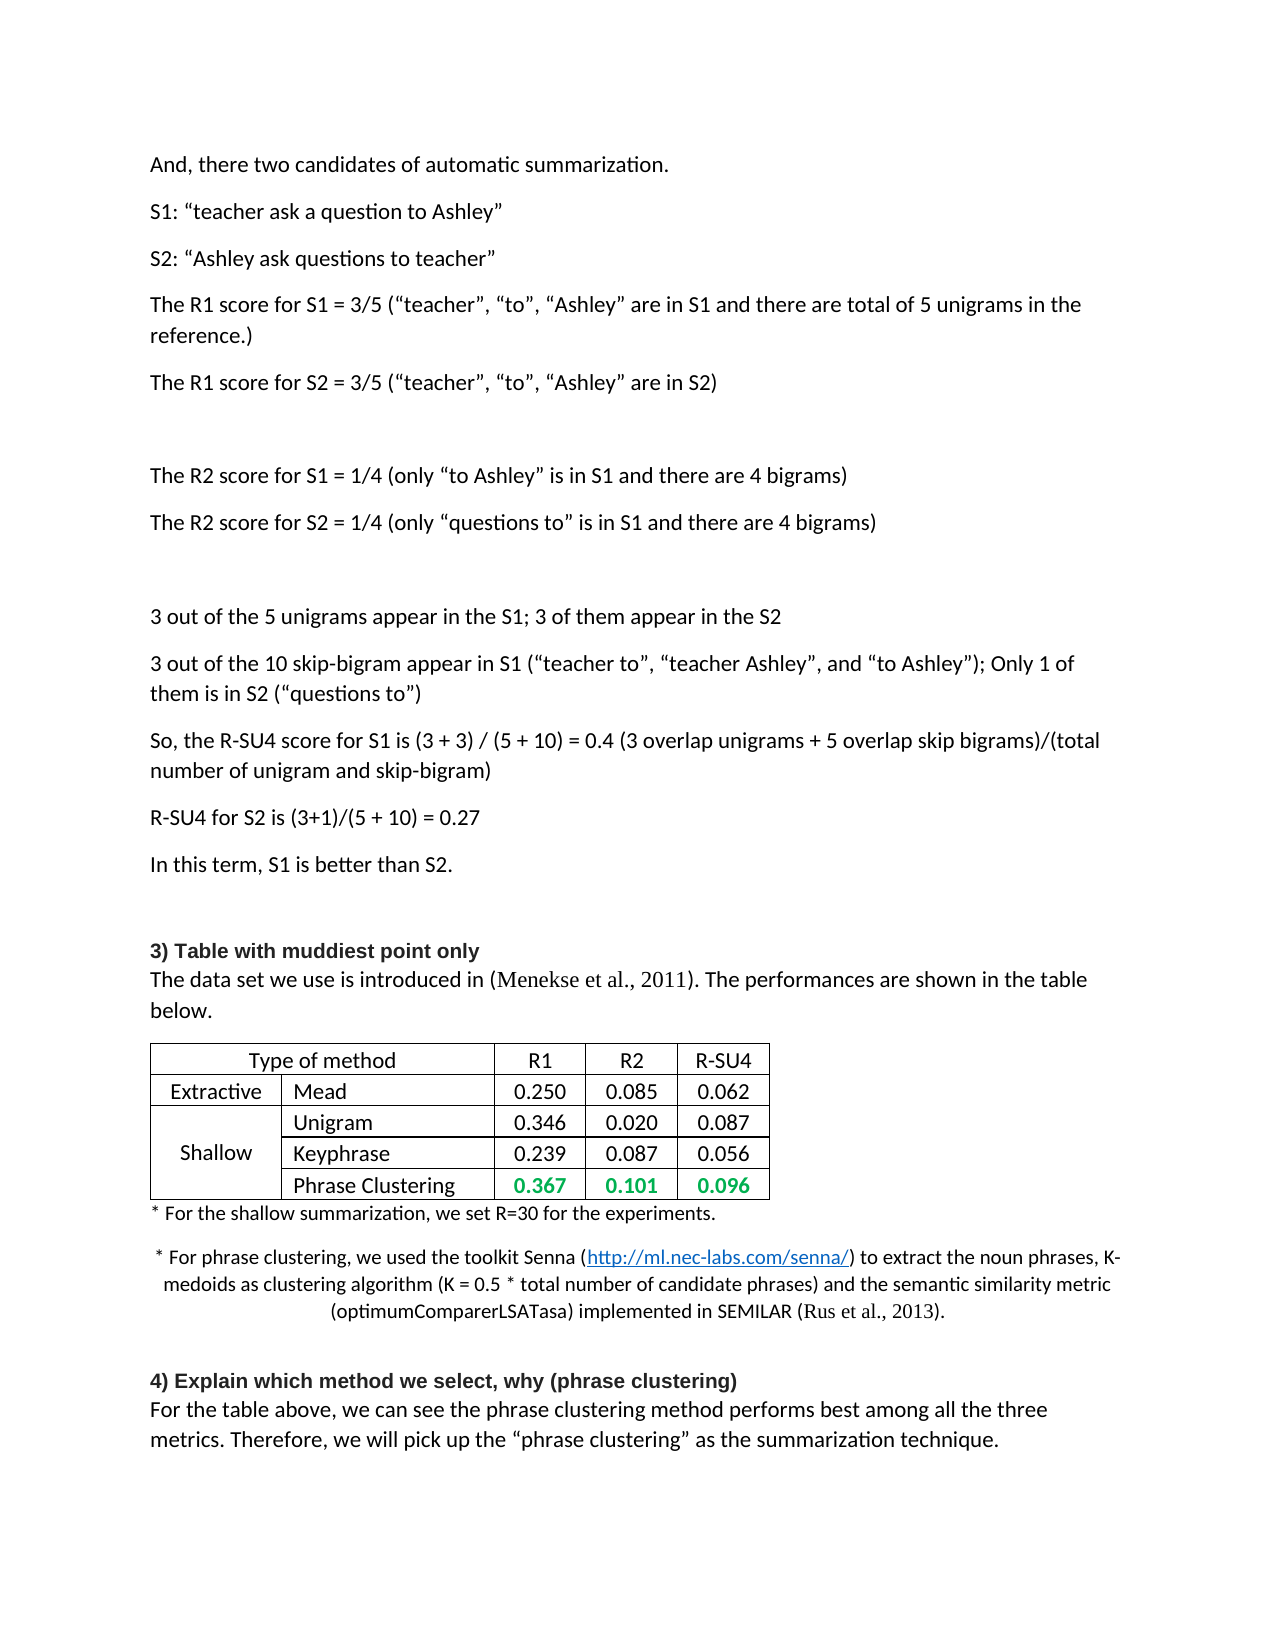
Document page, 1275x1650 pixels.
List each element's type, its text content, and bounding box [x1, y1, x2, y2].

table_cell 0.346 [495, 1106, 585, 1136]
table_cell 0.062 [678, 1075, 769, 1105]
table_cell 0.101 [586, 1169, 677, 1199]
table_cell 0.056 [678, 1138, 769, 1168]
text * For the shallow summarization, we set R=30 for the experiments. [150, 1200, 1125, 1225]
text In this term, S1 is better than S2. [150, 850, 1125, 878]
table_cell 0.096 [678, 1169, 769, 1199]
text * For phrase clustering, we used the toolkit Senna (http://ml.nec-labs.com/senna/) to extract the noun phrases, K-medoids as clustering algorithm (K = 0.5 * total number of candidate phrases) and the semantic similarity metric (optimumComparerLSATasa) implemented in SEMILAR (Rus et al., 2013). [150, 1244, 1125, 1324]
text So, the R-SU4 score for S1 is (3 + 3) / (5 + 10) = 0.4 (3 overlap unigrams + 5 overlap skip bigrams)/(total number of unigram and skip-bigram) [150, 726, 1125, 784]
table_cell 0.087 [586, 1138, 677, 1168]
table_cell Mead [282, 1075, 494, 1105]
table_cell 0.020 [586, 1106, 677, 1136]
table_cell Phrase Clustering [282, 1169, 494, 1199]
table_cell Unigram [282, 1106, 494, 1136]
text R-SU4 for S2 is (3+1)/(5 + 10) = 0.27 [150, 803, 1125, 831]
text 3) Table with muddiest point only The data set we use is introduced in (Menekse et al., 2011). The performances are shown in the table below. [150, 939, 1125, 1024]
text And, there two candidates of automatic summarization. [150, 150, 1125, 178]
table_cell Extractive [151, 1075, 281, 1105]
text S2: “Ashley ask questions to teacher” [150, 244, 1125, 272]
table_cell 0.250 [495, 1075, 585, 1105]
table_cell 0.239 [495, 1138, 585, 1168]
table_header Type of method [151, 1044, 494, 1074]
text The R1 score for S2 = 3/5 (“teacher”, “to”, “Ashley” are in S2) [150, 368, 1125, 396]
table_header R-SU4 [678, 1044, 769, 1074]
text The R1 score for S1 = 3/5 (“teacher”, “to”, “Ashley” are in S1 and there are total of 5 unigrams in the reference.) [150, 291, 1125, 349]
table_cell 0.085 [586, 1075, 677, 1105]
table_header R2 [586, 1044, 677, 1074]
table_header R1 [495, 1044, 585, 1074]
text 3 out of the 5 unigrams appear in the S1; 3 of them appear in the S2 [150, 602, 1125, 630]
text 4) Explain which method we select, why (phrase clustering) For the table above, we can see the phrase clustering method performs best among all the three metrics. Therefore, we will pick up the “phrase clustering” as the summarization technique. [150, 1343, 1125, 1453]
table_cell Shallow [151, 1106, 281, 1199]
table_cell 0.367 [495, 1169, 585, 1199]
table_cell Keyphrase [282, 1138, 494, 1168]
text S1: “teacher ask a question to Ashley” [150, 197, 1125, 225]
text 3 out of the 10 skip-bigram appear in S1 (“teacher to”, “teacher Ashley”, and “to Ashley”); Only 1 of them is in S2 (“questions to”) [150, 649, 1125, 707]
text The R2 score for S2 = 1/4 (only “questions to” is in S1 and there are 4 bigrams) [150, 508, 1125, 536]
text The R2 score for S1 = 1/4 (only “to Ashley” is in S1 and there are 4 bigrams) [150, 461, 1125, 489]
table_cell 0.087 [678, 1106, 769, 1136]
